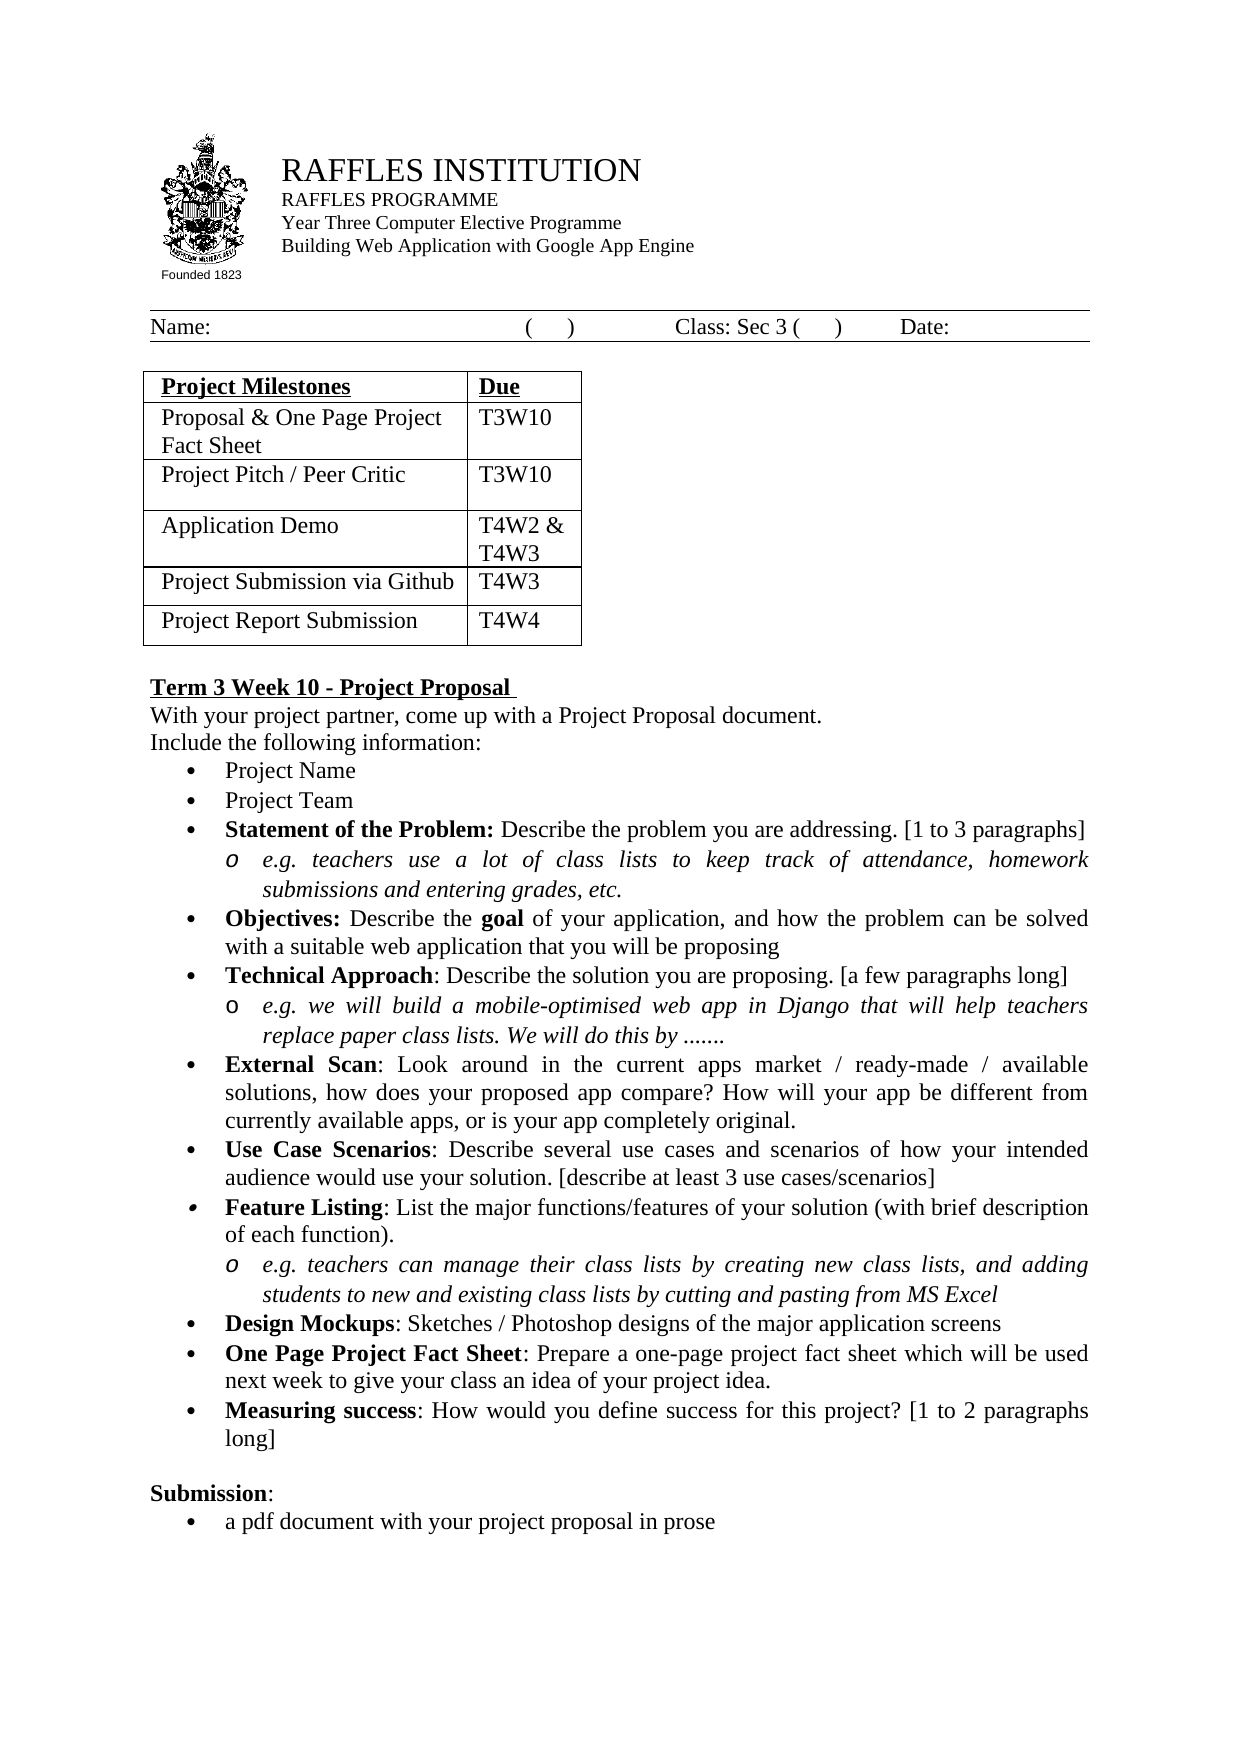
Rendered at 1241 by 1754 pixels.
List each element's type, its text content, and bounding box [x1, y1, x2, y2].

table_cell Project Report Submission [144, 606, 467, 644]
table_cell T4W3 [468, 568, 581, 605]
list e.g. we will build a mobile-optimised web app in Django that will help teachers replace paper class lists. We will do this by ....... [225, 991, 1090, 1048]
text Include the following information: [150, 728, 1090, 756]
table_header Due [468, 372, 581, 402]
text With your project partner, come up with a Project Proposal document. [150, 701, 1090, 728]
text RAFFLES PROGRAMME [281, 188, 1090, 211]
list One Page Project Fact Sheet: Prepare a one-page project fact sheet which will be used next week to give your class an idea of your project idea. [187, 1339, 1090, 1394]
list Project Team [187, 786, 1090, 813]
table_cell Proposal & One Page Project Fact Sheet [144, 403, 467, 458]
table_cell Project Pitch / Peer Critic [144, 460, 467, 510]
list Feature Listing: List the major functions/features of your solution (with brief description of each function). [187, 1193, 1090, 1248]
list Design Mockups: Sketches / Photoshop designs of the major application screens [187, 1309, 1090, 1337]
table_cell T4W4 [468, 606, 581, 644]
text RAFFLES INSTITUTION [281, 150, 1090, 188]
table_cell T3W10 [468, 460, 581, 510]
list e.g. teachers can manage their class lists by creating new class lists, and adding students to new and existing class lists by cutting and pasting from MS Excel [225, 1250, 1090, 1307]
list Technical Approach: Describe the solution you are proposing. [a few paragraphs long] [187, 962, 1090, 989]
list Project Name [187, 756, 1090, 783]
list Measuring success: How would you define success for this project? [1 to 2 paragraphs long] [187, 1396, 1090, 1451]
table_cell T4W2 & T4W3 [468, 511, 581, 566]
list Use Case Scenarios: Describe several use cases and scenarios of how your intended audience would use your solution. [describe at least 3 use cases/scenarios] [187, 1135, 1090, 1191]
table_cell Project Submission via Github [144, 568, 467, 605]
table_cell Application Demo [144, 511, 467, 566]
list e.g. teachers use a lot of class lists to keep track of attendance, homework submissions and entering grades, etc. [225, 845, 1090, 902]
text Year Three Computer Elective Programme [281, 211, 1090, 234]
list a pdf document with your project proposal in prose [187, 1507, 1090, 1534]
table_cell T3W10 [468, 403, 581, 458]
text Term 3 Week 10 - Project Proposal [150, 673, 1090, 701]
picture [150, 126, 257, 272]
text Name: ( ) Class: Sec 3 ( ) Date: [150, 311, 1090, 341]
text Submission: [150, 1479, 1090, 1507]
list Objectives: Describe the goal of your application, and how the problem can be solved with a suitable web application that you will be proposing [187, 904, 1090, 959]
text Building Web Application with Google App Engine [281, 234, 1090, 257]
list External Scan: Look around in the current apps market / ready-made / available solutions, how does your proposed app compare? How will your app be different from currently available apps, or is your app completely original. [187, 1051, 1090, 1133]
list Statement of the Problem: Describe the problem you are addressing. [1 to 3 paragraphs] [187, 815, 1090, 843]
table_header Project Milestones [144, 372, 467, 402]
